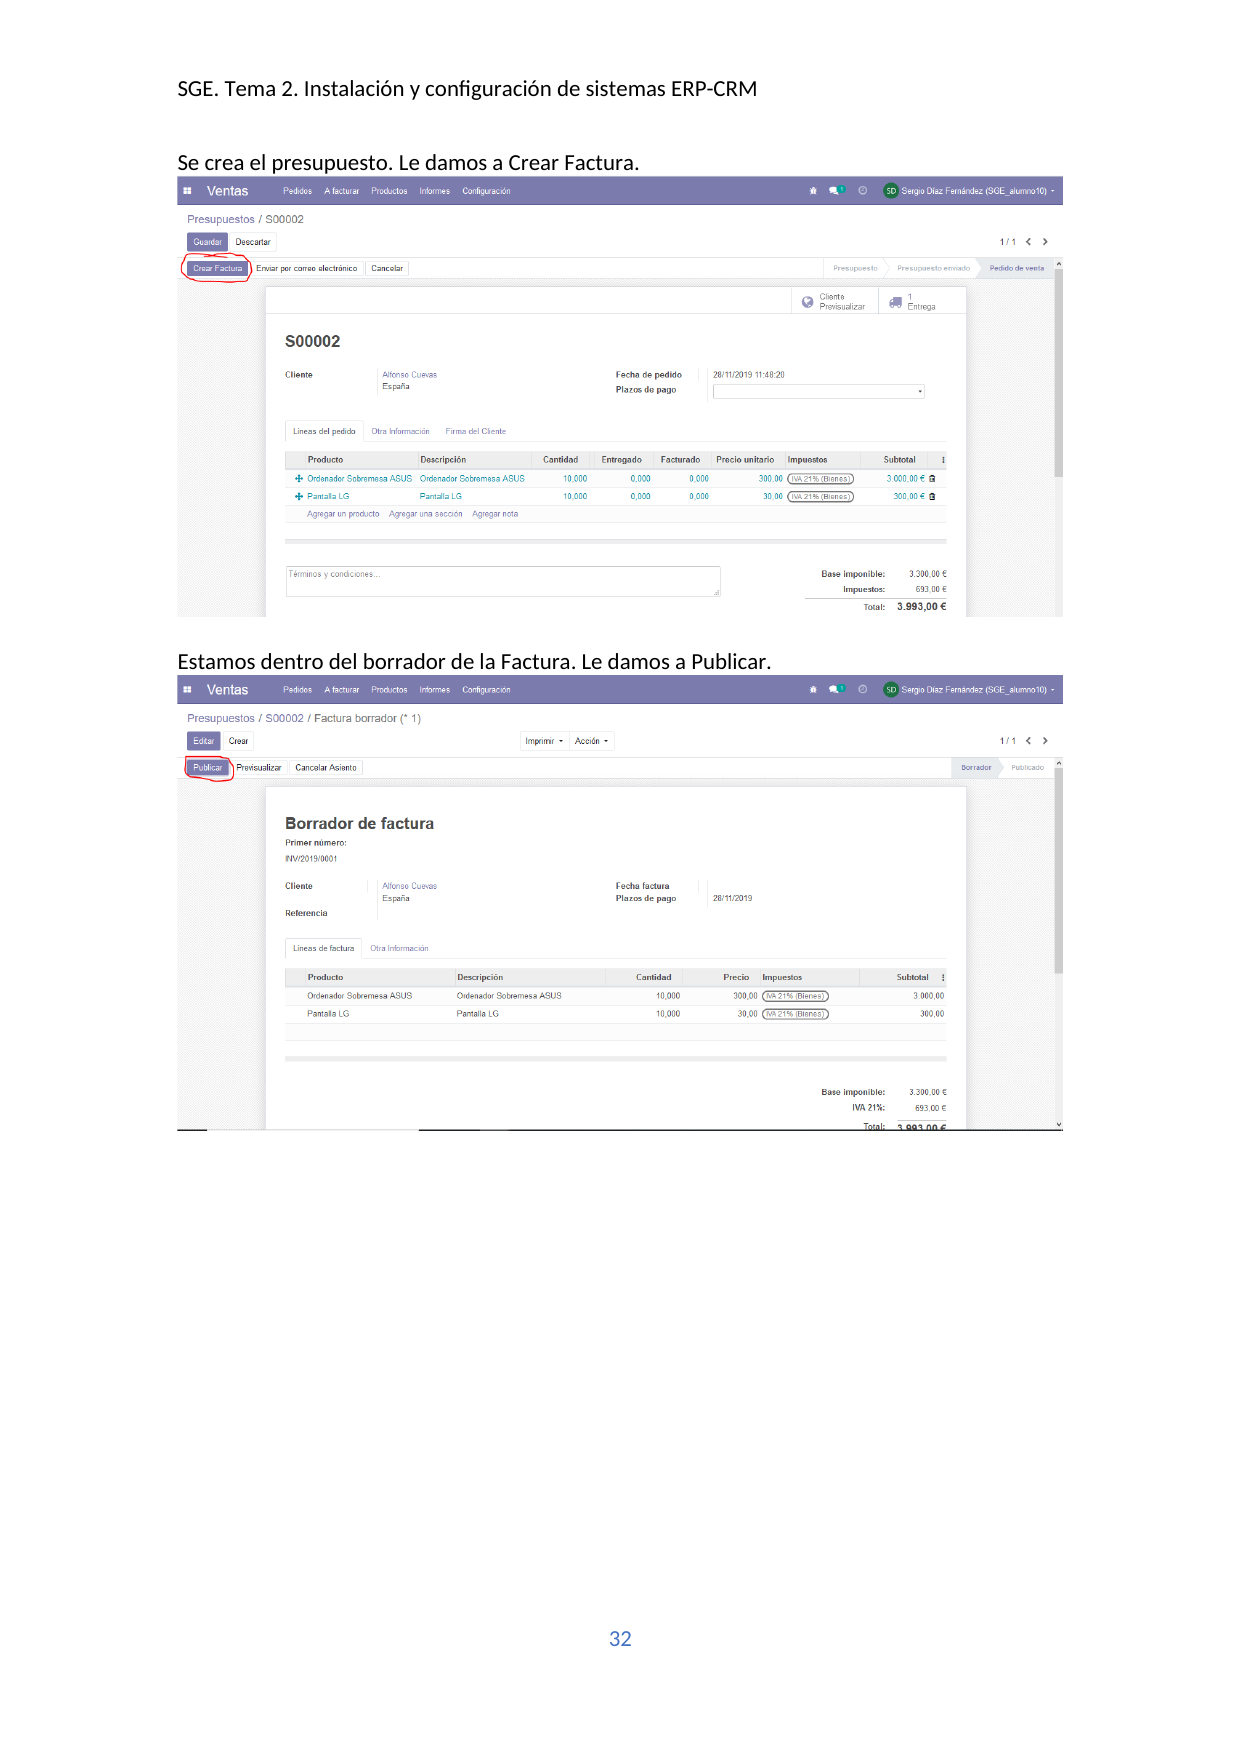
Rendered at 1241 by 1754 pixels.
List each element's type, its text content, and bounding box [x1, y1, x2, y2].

picture [177, 675, 1063, 1131]
text Se crea el presupuesto. Le damos a Crear Factura. [177, 148, 1063, 175]
text Estamos dentro del borrador de la Factura. Le damos a Publicar. [177, 647, 1063, 675]
picture [177, 175, 1063, 617]
